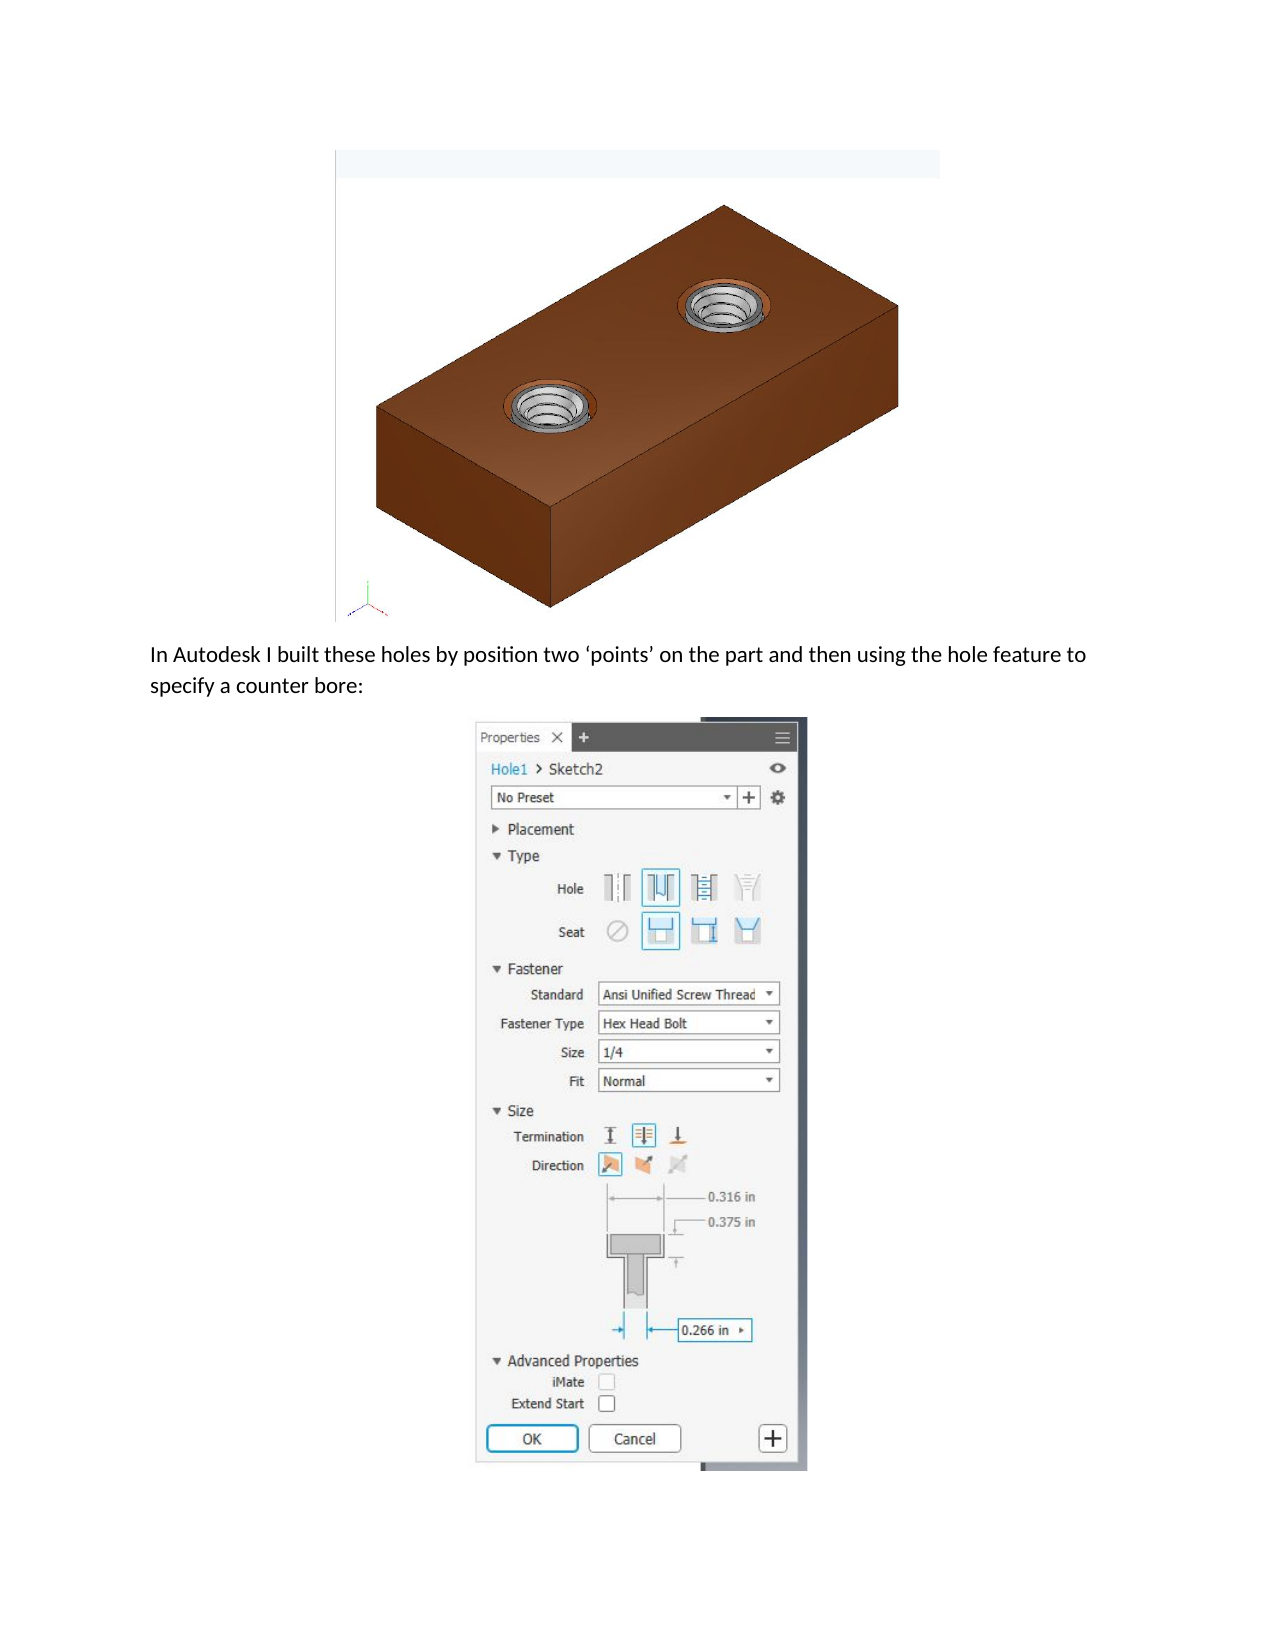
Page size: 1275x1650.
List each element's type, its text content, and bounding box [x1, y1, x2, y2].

picture [335, 150, 940, 622]
picture [467, 717, 808, 1471]
text In Autodesk I built these holes by position two ‘points’ on the part and then using the hole feature to specify a counter bore: [150, 641, 1125, 699]
